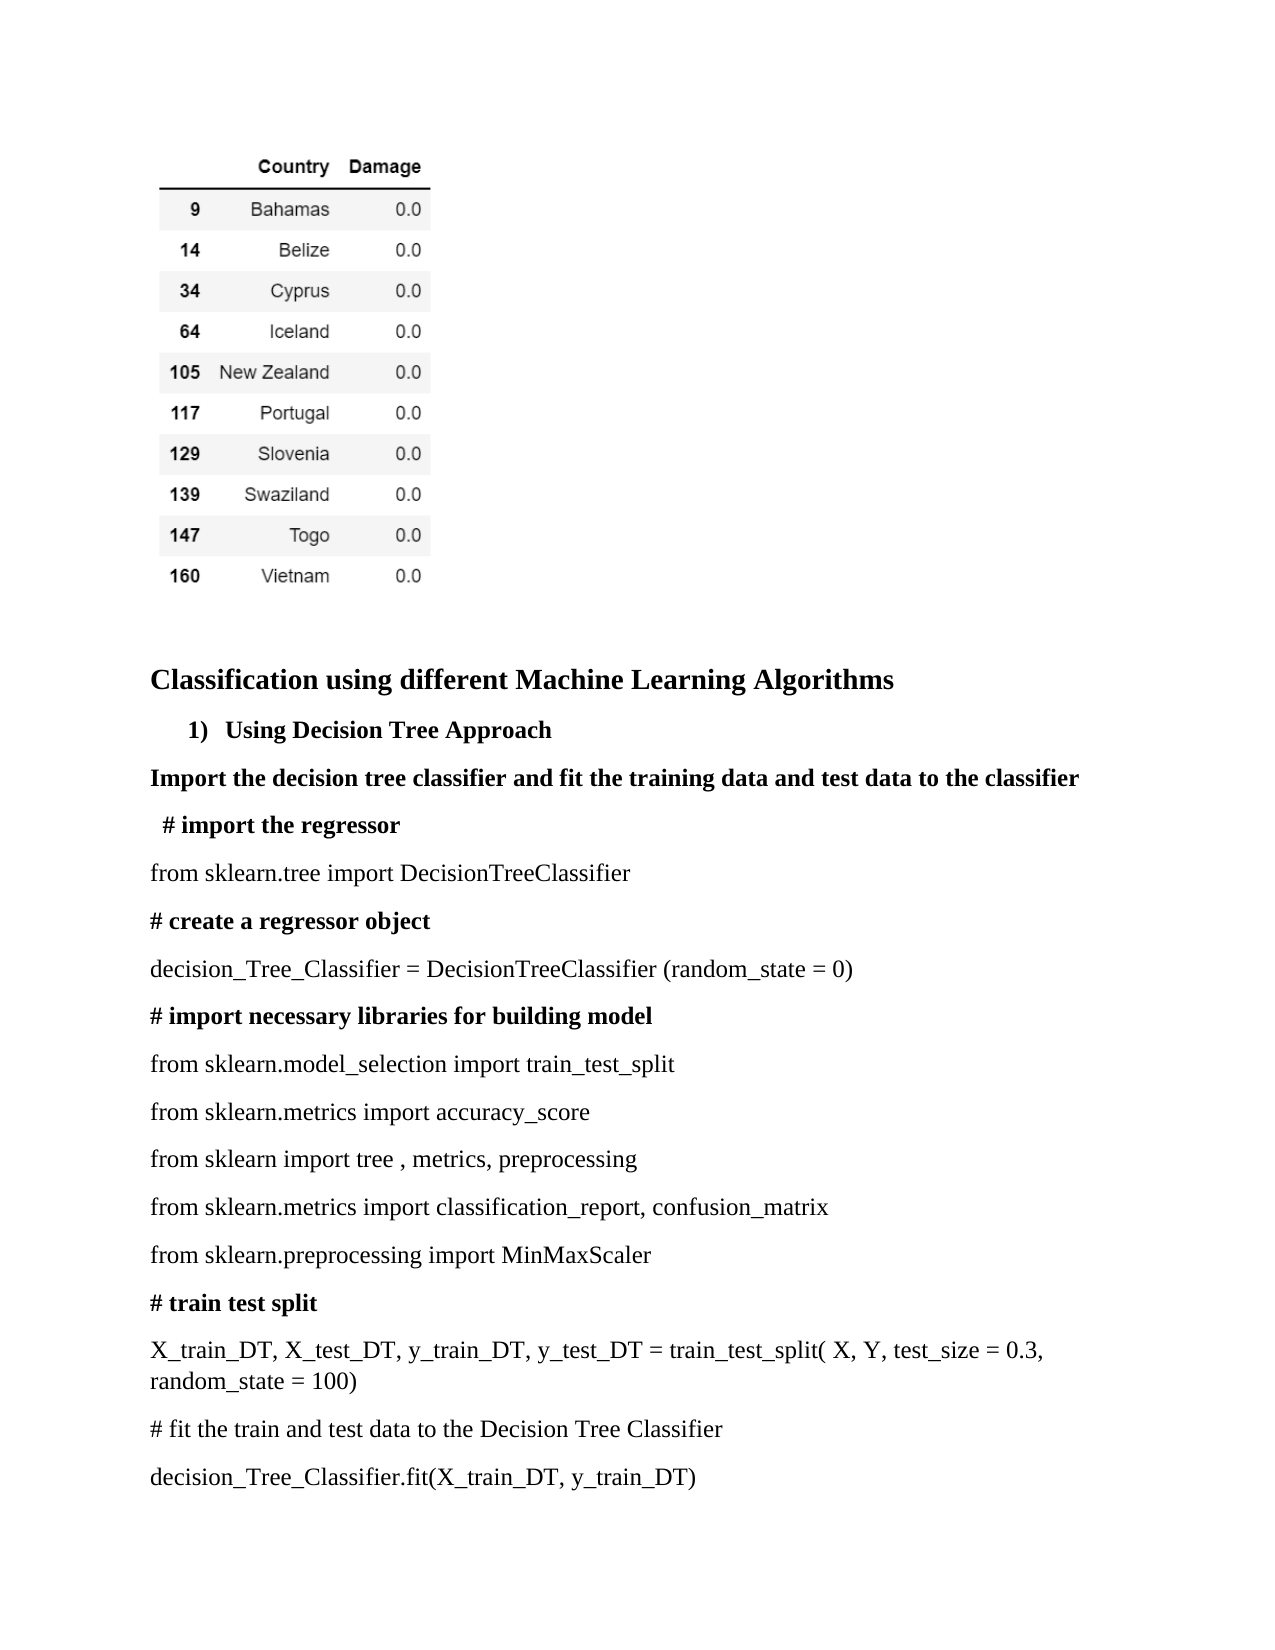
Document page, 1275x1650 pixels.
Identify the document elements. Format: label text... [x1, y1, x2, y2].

text from sklearn.metrics import accuracy_score [150, 1097, 1125, 1126]
picture [150, 150, 1057, 596]
text # create a regressor object [150, 906, 1125, 935]
text decision_Tree_Classifier.fit(X_train_DT, y_train_DT) [150, 1462, 1125, 1491]
text from sklearn.tree import DecisionTreeClassifier [150, 858, 1125, 887]
text from sklearn.model_selection import train_test_split [150, 1049, 1125, 1078]
text # import necessary libraries for building model [150, 1001, 1125, 1030]
list Using Decision Tree Approach [187, 715, 1125, 744]
text # train test split [150, 1288, 1125, 1316]
text # fit the train and test data to the Decision Tree Classifier [150, 1414, 1125, 1443]
text from sklearn import tree , metrics, preprocessing [150, 1144, 1125, 1173]
text decision_Tree_Classifier = DecisionTreeClassifier (random_state = 0) [150, 954, 1125, 982]
text # import the regressor [150, 811, 1125, 839]
text from sklearn.metrics import classification_report, confusion_matrix [150, 1192, 1125, 1221]
text Classification using different Machine Learning Algorithms [150, 662, 1125, 696]
text Import the decision tree classifier and fit the training data and test data to the classifier [150, 763, 1125, 792]
text from sklearn.preprocessing import MinMaxScaler [150, 1240, 1125, 1269]
text X_train_DT, X_test_DT, y_train_DT, y_test_DT = train_test_split( X, Y, test_size = 0.3, random_state = 100) [150, 1335, 1125, 1395]
